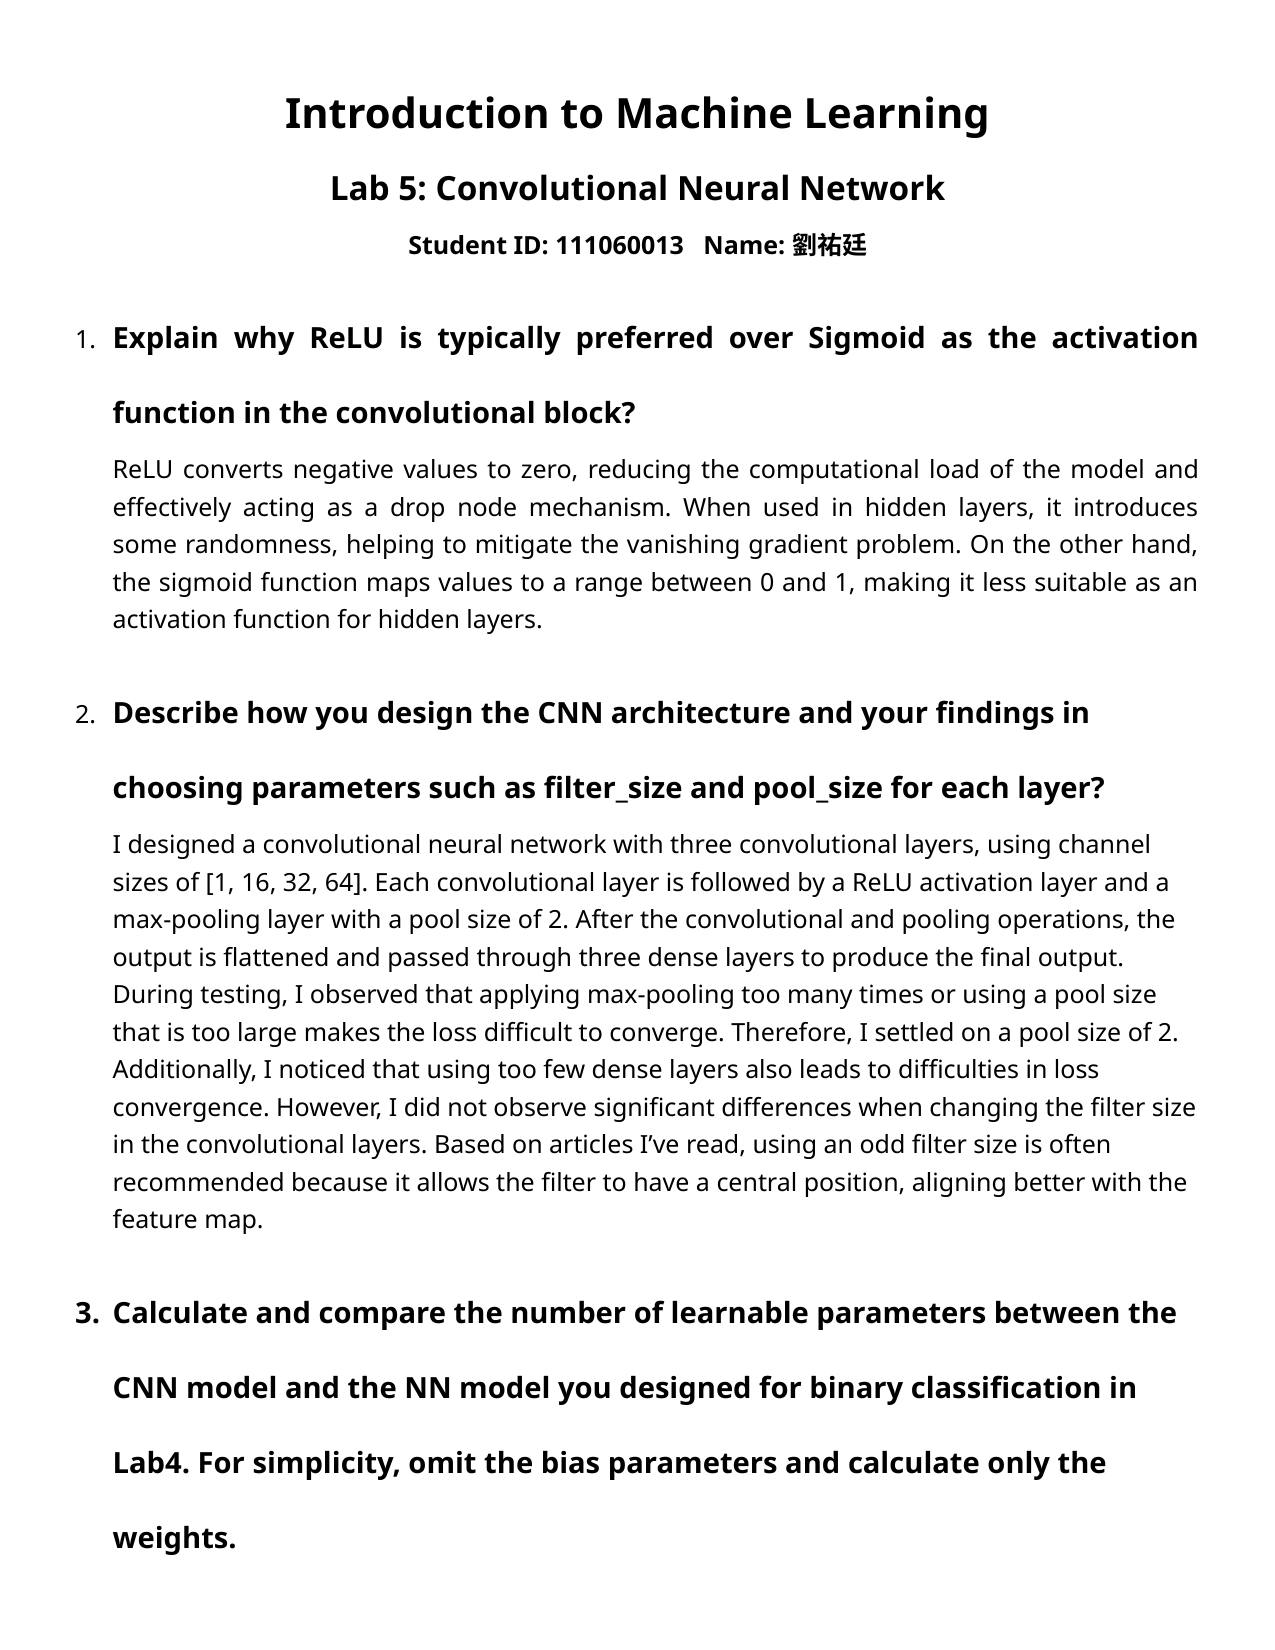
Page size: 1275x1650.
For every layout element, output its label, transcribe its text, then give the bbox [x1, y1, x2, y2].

list I designed a convolutional neural network with three convolutional layers, using channel sizes of [1, 16, 32, 64]. Each convolutional layer is followed by a ReLU activation layer and a max-pooling layer with a pool size of 2. After the convolutional and pooling operations, the output is flattened and passed through three dense layers to produce the final output. During testing, I observed that applying max-pooling too many times or using a pool size that is too large makes the loss difficult to converge. Therefore, I settled on a pool size of 2. Additionally, I noticed that using too few dense layers also leads to difficulties in loss convergence. However, I did not observe significant differences when changing the filter size in the convolutional layers. Based on articles I’ve read, using an odd filter size is often recommended because it allows the filter to have a central position, aligning better with the feature map. [112, 825, 1200, 1237]
list ReLU converts negative values to zero, reducing the computational load of the model and effectively acting as a drop node mechanism. When used in hidden layers, it introduces some randomness, helping to mitigate the vanishing gradient problem. On the other hand, the sigmoid function maps values to a range between 0 and 1, making it less suitable as an activation function for hidden layers. [112, 450, 1200, 637]
list Describe how you design the CNN architecture and your findings in choosing parameters such as filter_size and pool_size for each layer? [75, 675, 1200, 825]
text Student ID: 111060013 Name: 劉祐廷 [75, 225, 1200, 262]
text Introduction to Machine Learning [75, 75, 1200, 150]
text Lab 5: Convolutional Neural Network [75, 150, 1200, 225]
list Calculate and compare the number of learnable parameters between the CNN model and the NN model you designed for binary classification in Lab4. For simplicity, omit the bias parameters and calculate only the weights. [75, 1275, 1200, 1575]
list Explain why ReLU is typically preferred over Sigmoid as the activation function in the convolutional block? [75, 300, 1200, 450]
